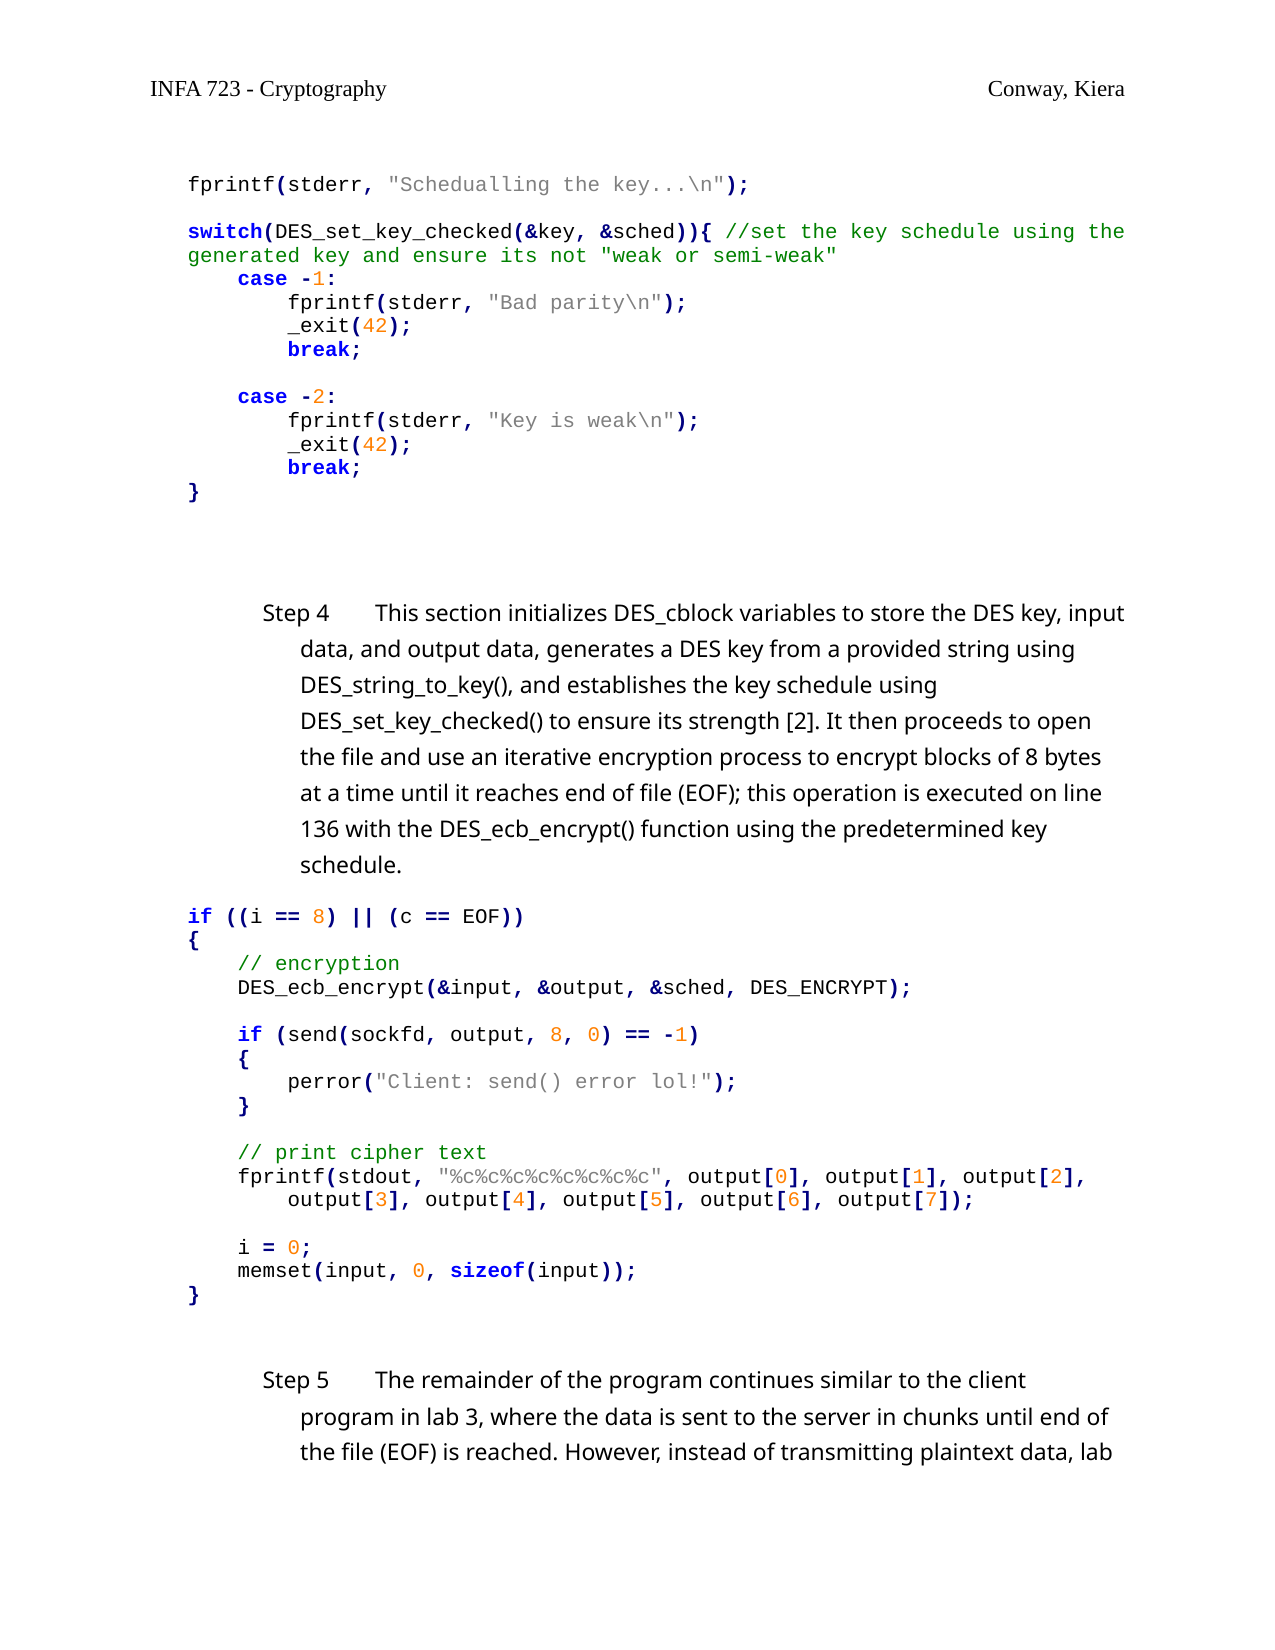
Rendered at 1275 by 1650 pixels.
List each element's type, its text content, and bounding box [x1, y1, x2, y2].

text break; [187, 457, 1125, 481]
text // print cipher text [187, 1142, 1125, 1166]
text } [187, 1095, 1125, 1118]
text case -2: [187, 386, 1125, 410]
text case -1: [187, 268, 1125, 292]
text memset(input, 0, sizeof(input)); [187, 1260, 1125, 1284]
text if (send(sockfd, output, 8, 0) == -1) [187, 1024, 1125, 1048]
text break; [187, 339, 1125, 363]
text fprintf(stderr, "Key is weak\n"); [187, 410, 1125, 434]
text { [187, 929, 1125, 953]
text perror("Client: send() error lol!"); [187, 1071, 1125, 1095]
text fprintf(stderr, "Schedualling the key...\n"); [187, 174, 1125, 197]
text } [187, 481, 1125, 505]
text _exit(42); [187, 316, 1125, 339]
list This section initializes DES_cblock variables to store the DES key, input data, and output data, generates a DES key from a provided string using DES_string_to_key(), and establishes the key schedule using DES_set_key_checked() to ensure its strength [2]. It then proceeds to open the file and use an iterative encryption process to encrypt blocks of 8 bytes at a time until it reaches end of file (EOF); this operation is executed on line 136 with the DES_ecb_encrypt() function using the predetermined key schedule. [262, 597, 1125, 880]
text } [187, 1284, 1125, 1308]
text switch(DES_set_key_checked(&key, &sched)){ //set the key schedule using the generated key and ensure its not "weak or semi-weak" [187, 221, 1125, 268]
text output[3], output[4], output[5], output[6], output[7]); [187, 1189, 1125, 1213]
text DES_ecb_encrypt(&input, &output, &sched, DES_ENCRYPT); [187, 977, 1125, 1000]
text i = 0; [187, 1237, 1125, 1260]
text if ((i == 8) || (c == EOF)) [187, 906, 1125, 929]
text { [187, 1048, 1125, 1071]
text _exit(42); [187, 434, 1125, 457]
text fprintf(stdout, "%c%c%c%c%c%c%c%c", output[0], output[1], output[2], [187, 1166, 1125, 1189]
text fprintf(stderr, "Bad parity\n"); [187, 292, 1125, 316]
text // encryption [187, 953, 1125, 977]
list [262, 1364, 1125, 1468]
